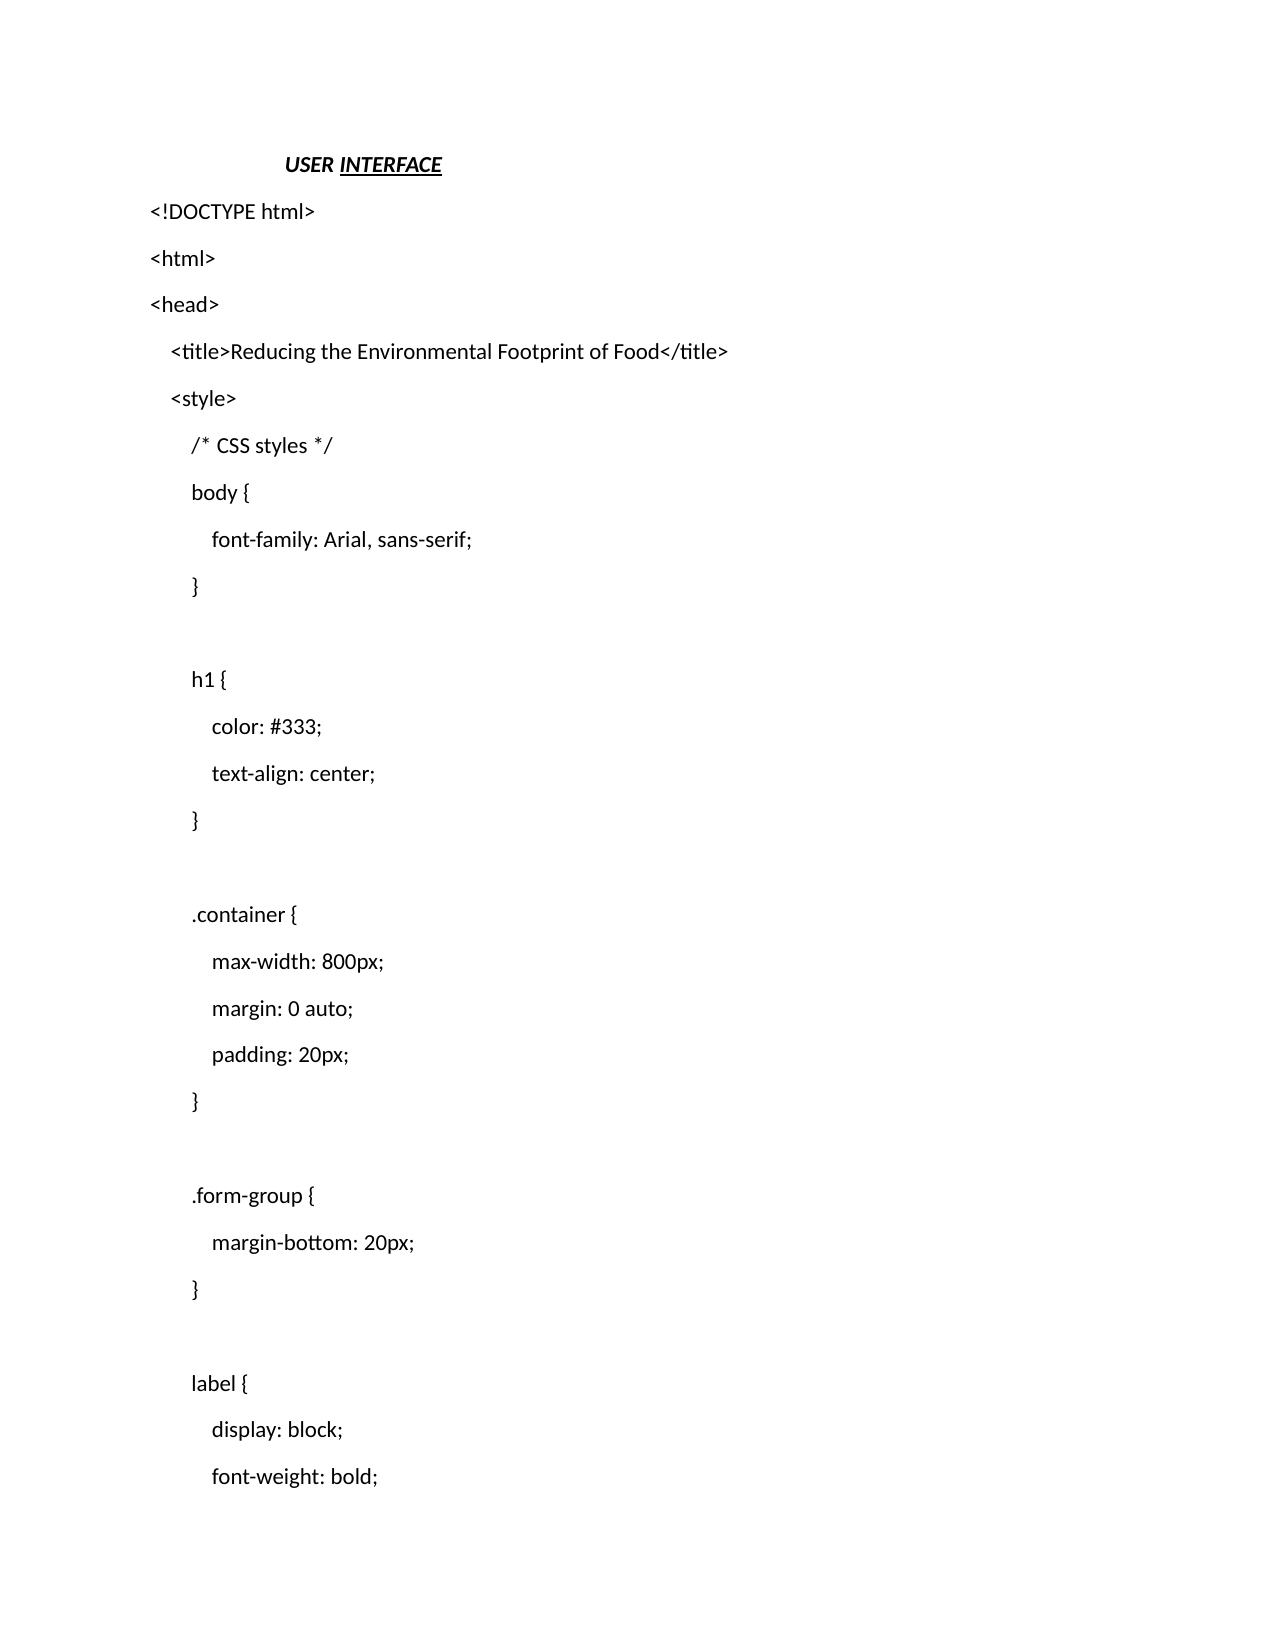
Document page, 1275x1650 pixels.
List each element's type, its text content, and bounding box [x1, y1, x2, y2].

text <head> [150, 291, 1125, 319]
text body { [150, 478, 1125, 506]
text color: #333; [150, 712, 1125, 741]
text <html> [150, 244, 1125, 272]
text font-weight: bold; [150, 1462, 1125, 1491]
text margin-bottom: 20px; [150, 1228, 1125, 1256]
text .container { [150, 900, 1125, 928]
text } [150, 806, 1125, 834]
text text-align: center; [150, 759, 1125, 787]
text label { [150, 1369, 1125, 1397]
text margin: 0 auto; [150, 994, 1125, 1022]
text <!DOCTYPE html> [150, 197, 1125, 225]
text max-width: 800px; [150, 947, 1125, 975]
text .form-group { [150, 1181, 1125, 1209]
text <title>Reducing the Environmental Footprint of Food</title> [150, 337, 1125, 366]
text } [150, 1275, 1125, 1303]
text /* CSS styles */ [150, 431, 1125, 459]
text h1 { [150, 666, 1125, 694]
text } [150, 572, 1125, 600]
text } [150, 1087, 1125, 1116]
text font-family: Arial, sans-serif; [150, 525, 1125, 553]
text padding: 20px; [150, 1041, 1125, 1069]
text display: block; [150, 1416, 1125, 1444]
text USER INTERFACE [150, 150, 1125, 178]
text <style> [150, 384, 1125, 412]
